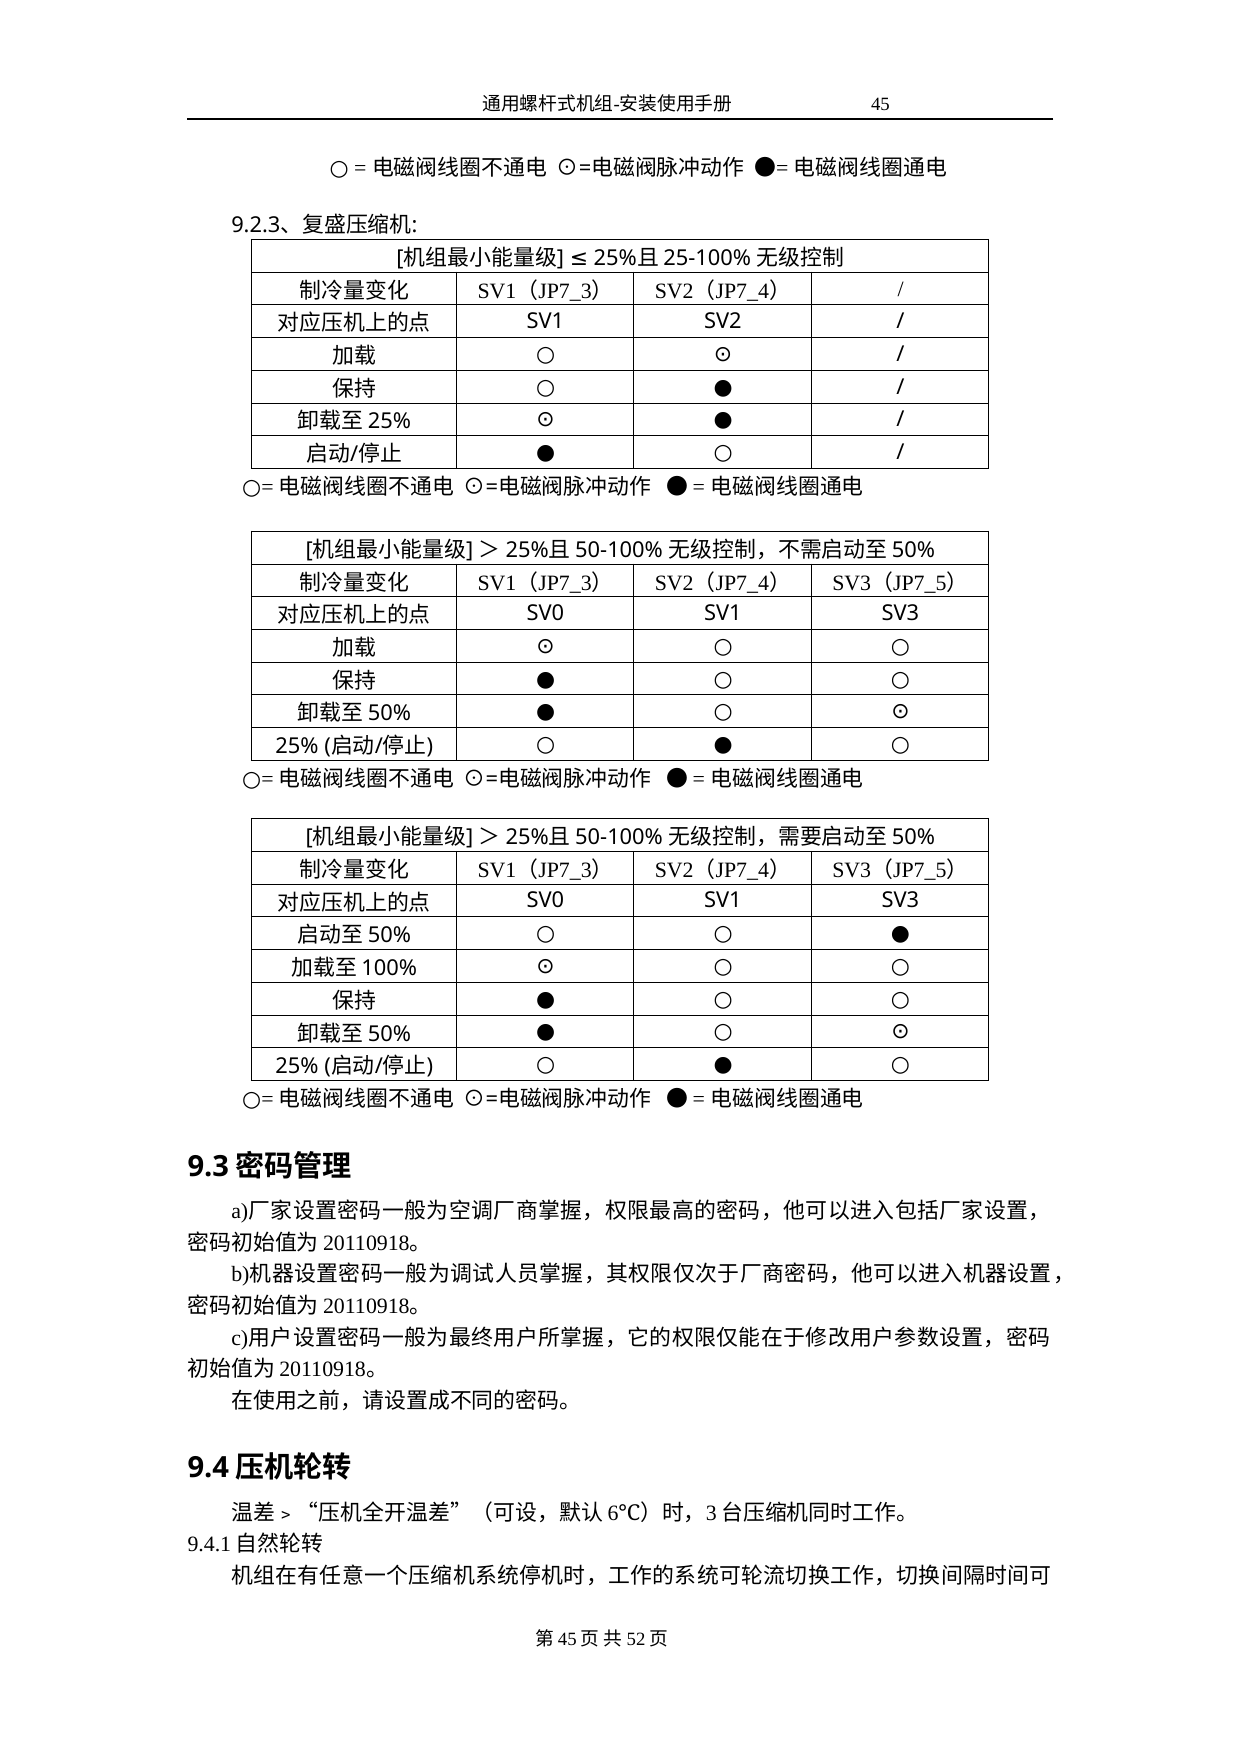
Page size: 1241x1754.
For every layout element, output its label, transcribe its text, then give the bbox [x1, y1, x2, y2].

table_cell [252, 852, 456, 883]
subtitle 9.4压机轮转 [187, 1444, 1053, 1486]
table_cell SV2（JP7_4） [634, 565, 811, 596]
text b)机器设置密码一般为调试人员掌握，其权限仅次于厂商密码，他可以进入机器设置，密码初始值为20110918。 [187, 1256, 1053, 1319]
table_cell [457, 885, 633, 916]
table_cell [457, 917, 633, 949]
table_cell SV2 [634, 305, 811, 337]
text ○= 电磁阀线圈不通电 ⊙=电磁阀脉冲动作 ● = 电磁阀线圈通电 [187, 761, 1053, 793]
table_cell ○ [457, 728, 633, 760]
table_cell SV2（JP7_4） [634, 273, 811, 304]
table_cell / [812, 436, 988, 468]
table_cell SV0 [457, 597, 633, 629]
table_cell 制冷量变化 [252, 273, 456, 304]
table_cell SV1 [457, 305, 633, 337]
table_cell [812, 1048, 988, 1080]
text c)用户设置密码一般为最终用户所掌握，它的权限仅能在于修改用户参数设置，密码初始值为20110918。 [187, 1319, 1053, 1383]
table_cell ○ [457, 338, 633, 370]
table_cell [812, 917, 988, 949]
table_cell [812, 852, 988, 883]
table_cell SV1 [634, 597, 811, 629]
text a)厂家设置密码一般为空调厂商掌握，权限最高的密码，他可以进入包括厂家设置，密码初始值为20110918。 [187, 1193, 1053, 1256]
table_cell ○ [812, 663, 988, 694]
table_cell / [812, 371, 988, 402]
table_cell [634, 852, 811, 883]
text ○ = 电磁阀线圈不通电 ⊙=电磁阀脉冲动作 ●= 电磁阀线圈通电 [187, 150, 1053, 182]
table_cell 启动/停止 [252, 436, 456, 468]
text ○= 电磁阀线圈不通电 ⊙=电磁阀脉冲动作 ● = 电磁阀线圈通电 [187, 1081, 1053, 1113]
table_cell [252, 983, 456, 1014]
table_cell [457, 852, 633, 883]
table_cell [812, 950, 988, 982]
table_cell ⊙ [634, 338, 811, 370]
table_cell ○ [634, 630, 811, 662]
table_cell 25% (启动/停止) [252, 728, 456, 760]
table_cell ○ [634, 695, 811, 727]
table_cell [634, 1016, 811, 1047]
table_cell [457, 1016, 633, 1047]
table_cell 保持 [252, 663, 456, 694]
table_cell / [812, 305, 988, 337]
table_cell 卸载至 50% [252, 695, 456, 727]
table_cell ● [634, 371, 811, 402]
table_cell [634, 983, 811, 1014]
table_cell / [812, 338, 988, 370]
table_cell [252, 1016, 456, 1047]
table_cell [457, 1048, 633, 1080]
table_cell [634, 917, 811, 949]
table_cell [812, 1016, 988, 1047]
text ○= 电磁阀线圈不通电 ⊙=电磁阀脉冲动作 ● = 电磁阀线圈通电 [187, 469, 1053, 501]
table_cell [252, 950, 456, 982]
table_cell ● [634, 728, 811, 760]
table_cell ○ [634, 663, 811, 694]
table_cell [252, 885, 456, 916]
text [187, 1558, 1053, 1589]
table_cell ● [457, 663, 633, 694]
table_cell ⊙ [812, 695, 988, 727]
table_cell ⊙ [457, 404, 633, 435]
table_cell ○ [457, 371, 633, 402]
table_cell 加载 [252, 630, 456, 662]
table_header [机组最小能量级] ＞ 25%且50-100% 无级控制，不需启动至50% [252, 532, 988, 563]
table_cell SV1（JP7_3） [457, 565, 633, 596]
table_cell SV3 [812, 597, 988, 629]
table_cell ● [634, 404, 811, 435]
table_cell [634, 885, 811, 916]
text 、复盛压缩机: [187, 207, 1053, 239]
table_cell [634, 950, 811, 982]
table_cell / [812, 273, 988, 304]
subtitle 9.3密码管理 [187, 1142, 1053, 1184]
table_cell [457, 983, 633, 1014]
table_header [机组最小能量级] ≤ 25%且25-100% 无级控制 [252, 240, 988, 272]
table_cell ⊙ [457, 630, 633, 662]
table_cell / [812, 404, 988, 435]
text 在使用之前，请设置成不同的密码。 [187, 1383, 1053, 1414]
table_cell 卸载至 25% [252, 404, 456, 435]
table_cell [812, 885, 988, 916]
table_cell SV3（JP7_5） [812, 565, 988, 596]
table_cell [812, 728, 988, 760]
table_cell 对应压机上的点 [252, 597, 456, 629]
text 温差﹥“压机全开温差”（可设，默认6℃）时，3台压缩机同时工作。 [187, 1494, 1053, 1526]
table_cell ● [457, 695, 633, 727]
table_cell ○ [634, 436, 811, 468]
table_cell SV1（JP7_3） [457, 273, 633, 304]
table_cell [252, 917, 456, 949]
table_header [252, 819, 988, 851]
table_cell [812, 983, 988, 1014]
table_cell 保持 [252, 371, 456, 402]
text 9.4.1自然轮转 [187, 1526, 1053, 1558]
table_cell ● [457, 436, 633, 468]
table_cell 制冷量变化 [252, 565, 456, 596]
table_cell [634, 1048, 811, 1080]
table_cell 对应压机上的点 [252, 305, 456, 337]
table_cell ○ [812, 630, 988, 662]
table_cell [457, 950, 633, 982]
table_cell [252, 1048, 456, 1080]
table_cell 加载 [252, 338, 456, 370]
